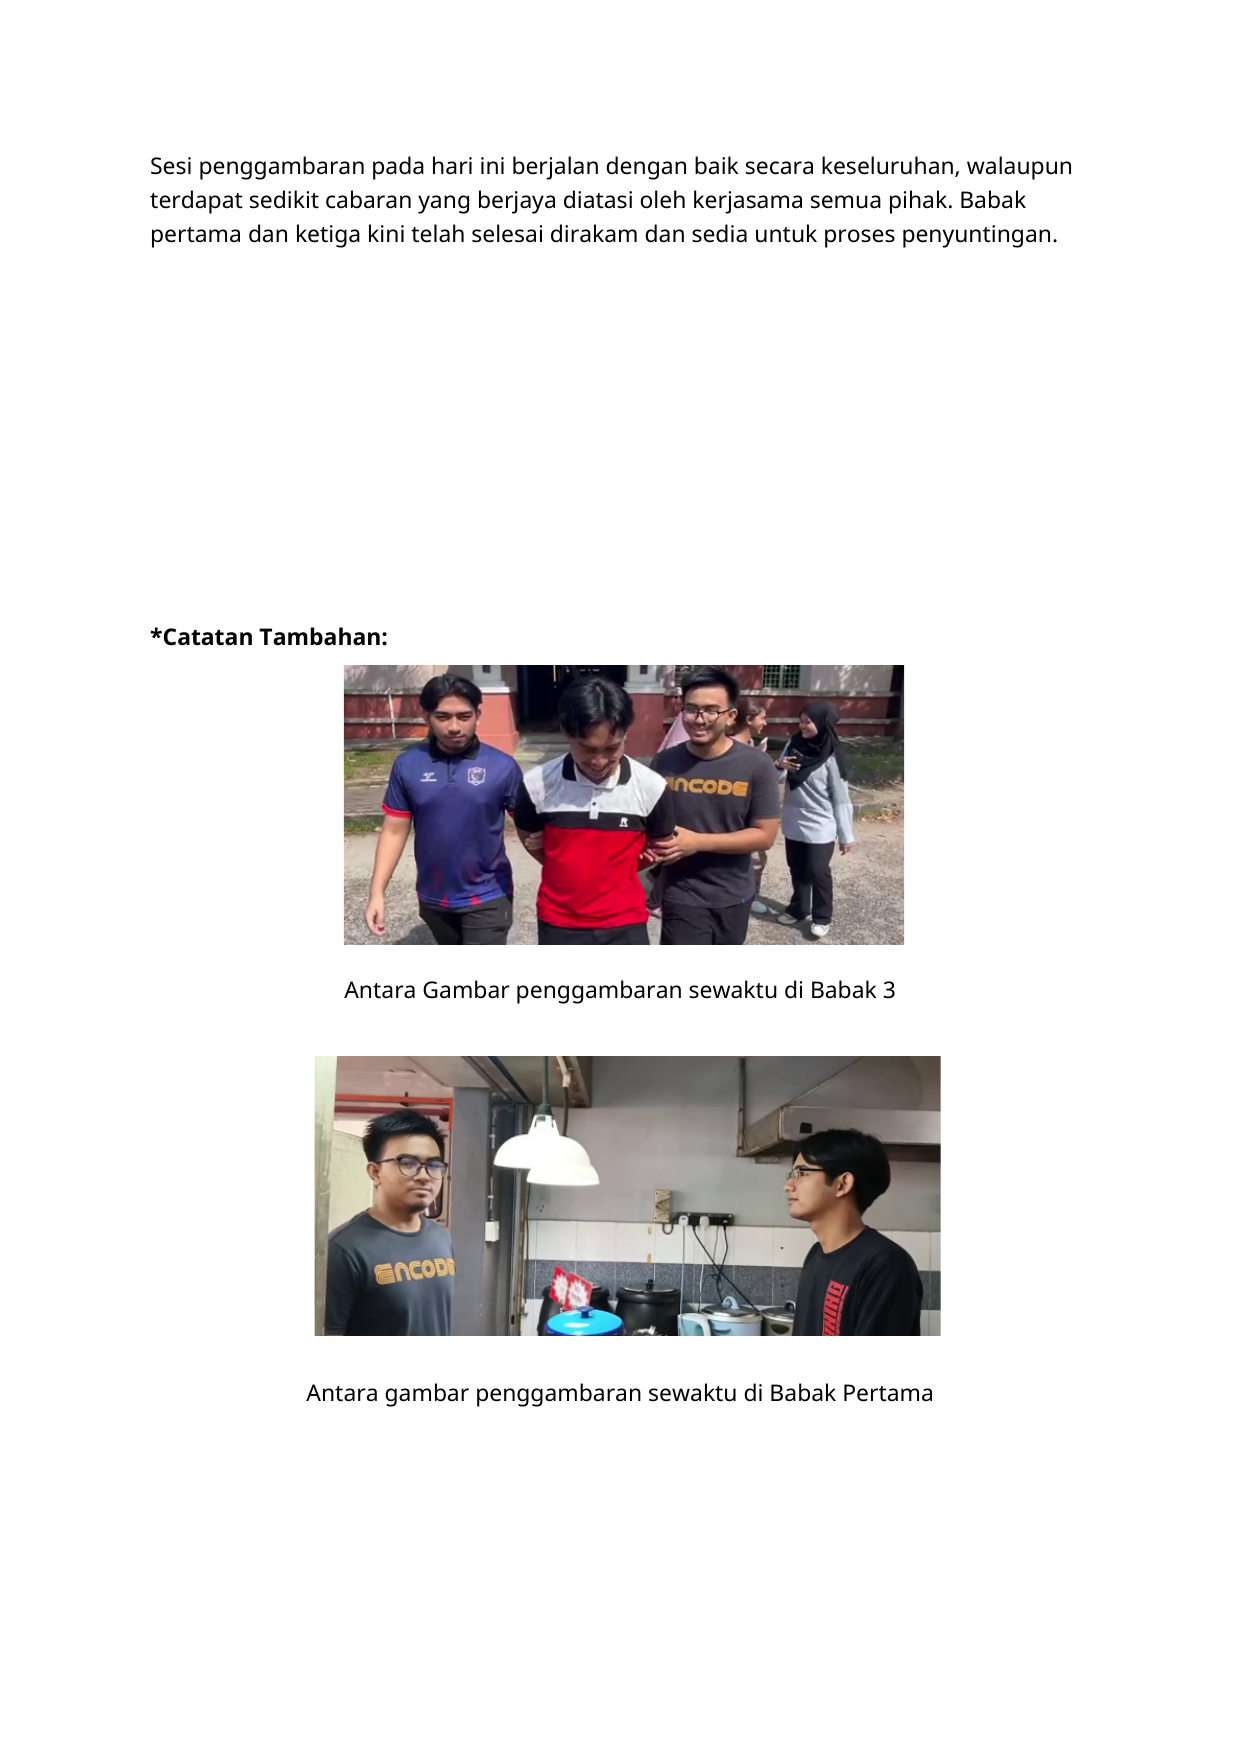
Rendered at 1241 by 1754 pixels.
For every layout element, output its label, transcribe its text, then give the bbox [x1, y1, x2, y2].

text *Catatan Tambahan: [150, 621, 1090, 652]
text Antara Gambar penggambaran sewaktu di Babak 3 [150, 974, 1090, 1005]
picture [343, 665, 905, 945]
text Sesi penggambaran pada hari ini berjalan dengan baik secara keseluruhan, walaupun terdapat sedikit cabaran yang berjaya diatasi oleh kerjasama semua pihak. Babak pertama dan ketiga kini telah selesai dirakam dan sedia untuk proses penyuntingan. [150, 150, 1090, 249]
picture [314, 1056, 941, 1336]
text Antara gambar penggambaran sewaktu di Babak Pertama [150, 1377, 1090, 1408]
